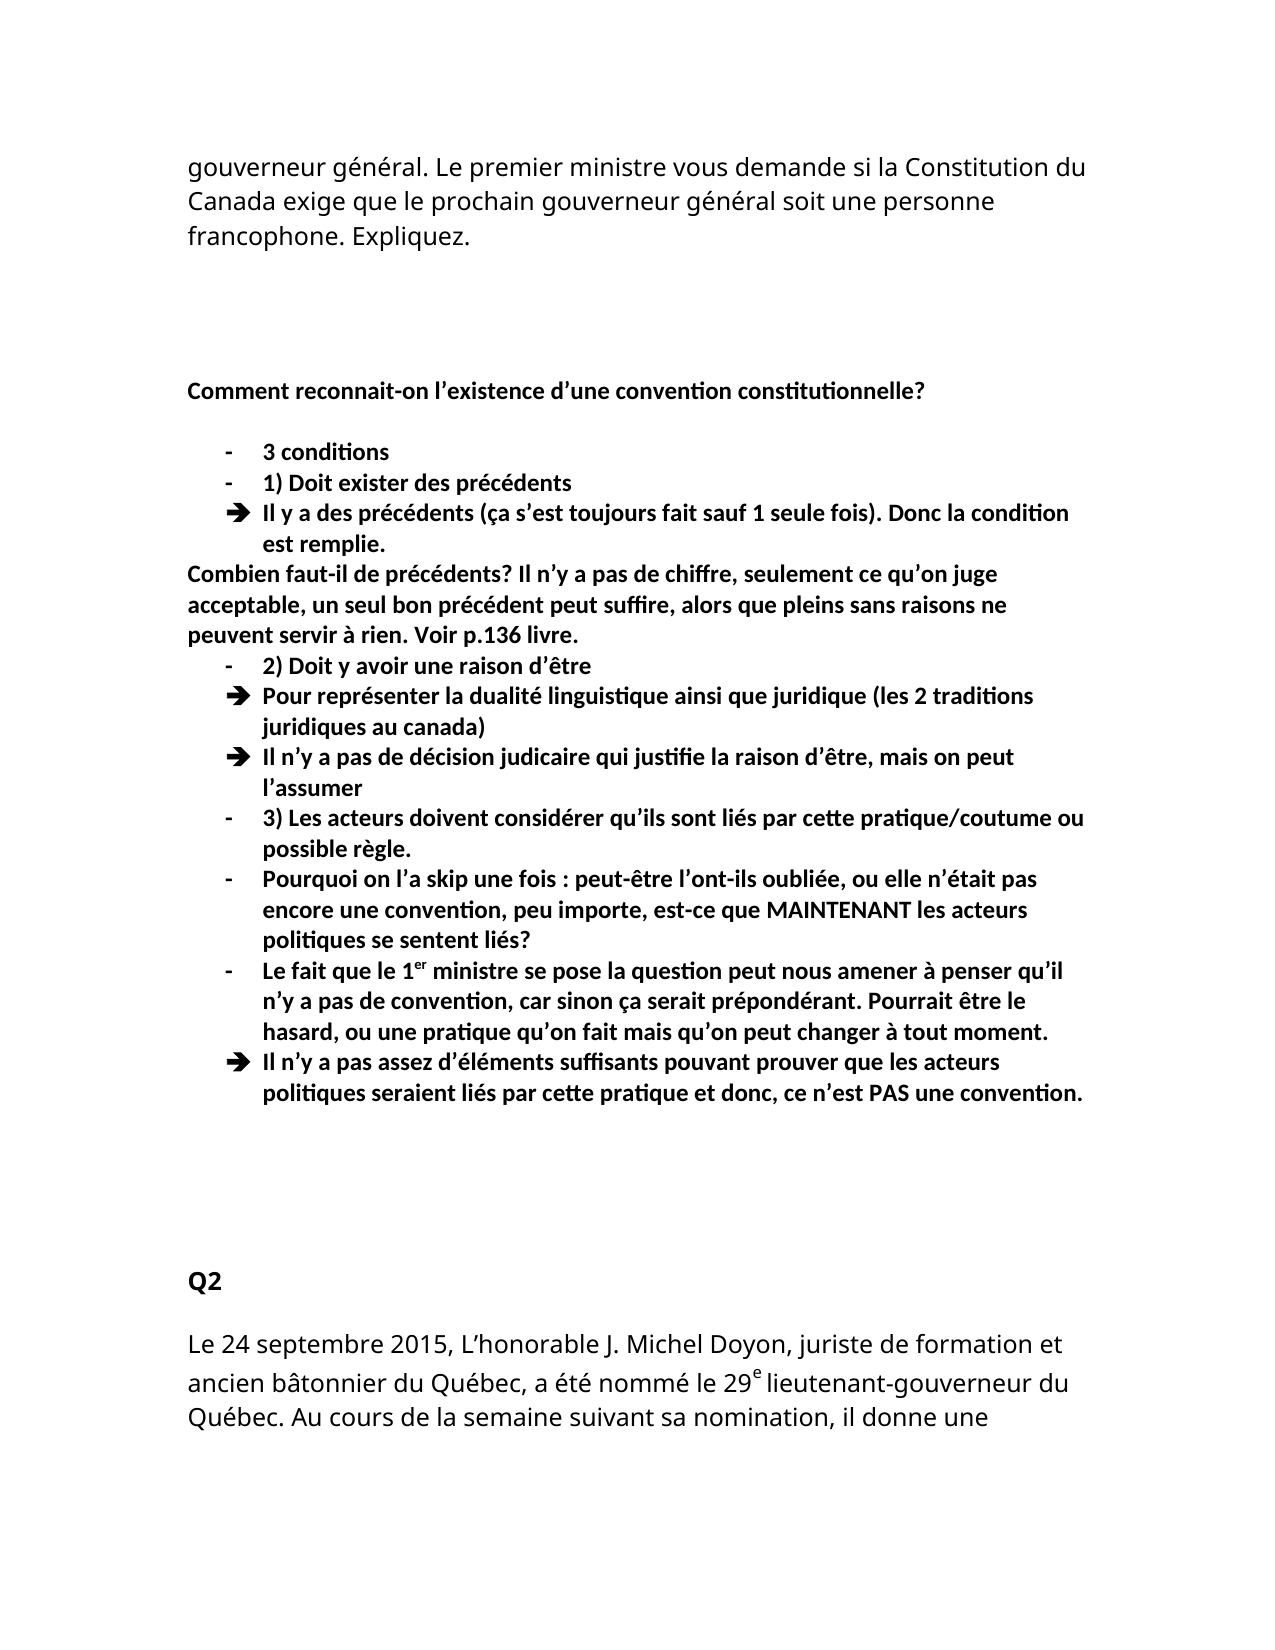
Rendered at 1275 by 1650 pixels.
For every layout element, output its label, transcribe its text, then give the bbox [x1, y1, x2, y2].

list Il n’y a pas de décision judicaire qui justifie la raison d’être, mais on peut l’assumer [225, 741, 1087, 802]
text Comment reconnait-on l’existence d’une convention constitutionnelle? [187, 375, 1087, 406]
list 2) Doit y avoir une raison d’être [225, 650, 1087, 680]
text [187, 1326, 1087, 1434]
list 3) Les acteurs doivent considérer qu’ils sont liés par cette pratique/coutume ou possible règle. [225, 802, 1087, 863]
list Il n’y a pas assez d’éléments suffisants pouvant prouver que les acteurs politiques seraient liés par cette pratique et donc, ce n’est PAS une convention. [225, 1047, 1087, 1108]
text Q2 [187, 1263, 1087, 1297]
list 3 conditions [225, 436, 1087, 467]
list Pourquoi on l’a skip une fois : peut-être l’ont-ils oubliée, ou elle n’était pas encore une convention, peu importe, est-ce que MAINTENANT les acteurs politiques se sentent liés? [225, 863, 1087, 955]
list Il y a des précédents (ça s’est toujours fait sauf 1 seule fois). Donc la condition est remplie. [225, 497, 1087, 558]
text Combien faut-il de précédents? Il n’y a pas de chiffre, seulement ce qu’on juge acceptable, un seul bon précédent peut suffire, alors que pleins sans raisons ne peuvent servir à rien. Voir p.136 livre. [187, 558, 1087, 650]
list Pour représenter la dualité linguistique ainsi que juridique (les 2 traditions juridiques au canada) [225, 680, 1087, 741]
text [187, 150, 1087, 252]
list Le fait que le 1er ministre se pose la question peut nous amener à penser qu’il n’y a pas de convention, car sinon ça serait prépondérant. Pourrait être le hasard, ou une pratique qu’on fait mais qu’on peut changer à tout moment. [225, 955, 1087, 1047]
list 1) Doit exister des précédents [225, 467, 1087, 497]
